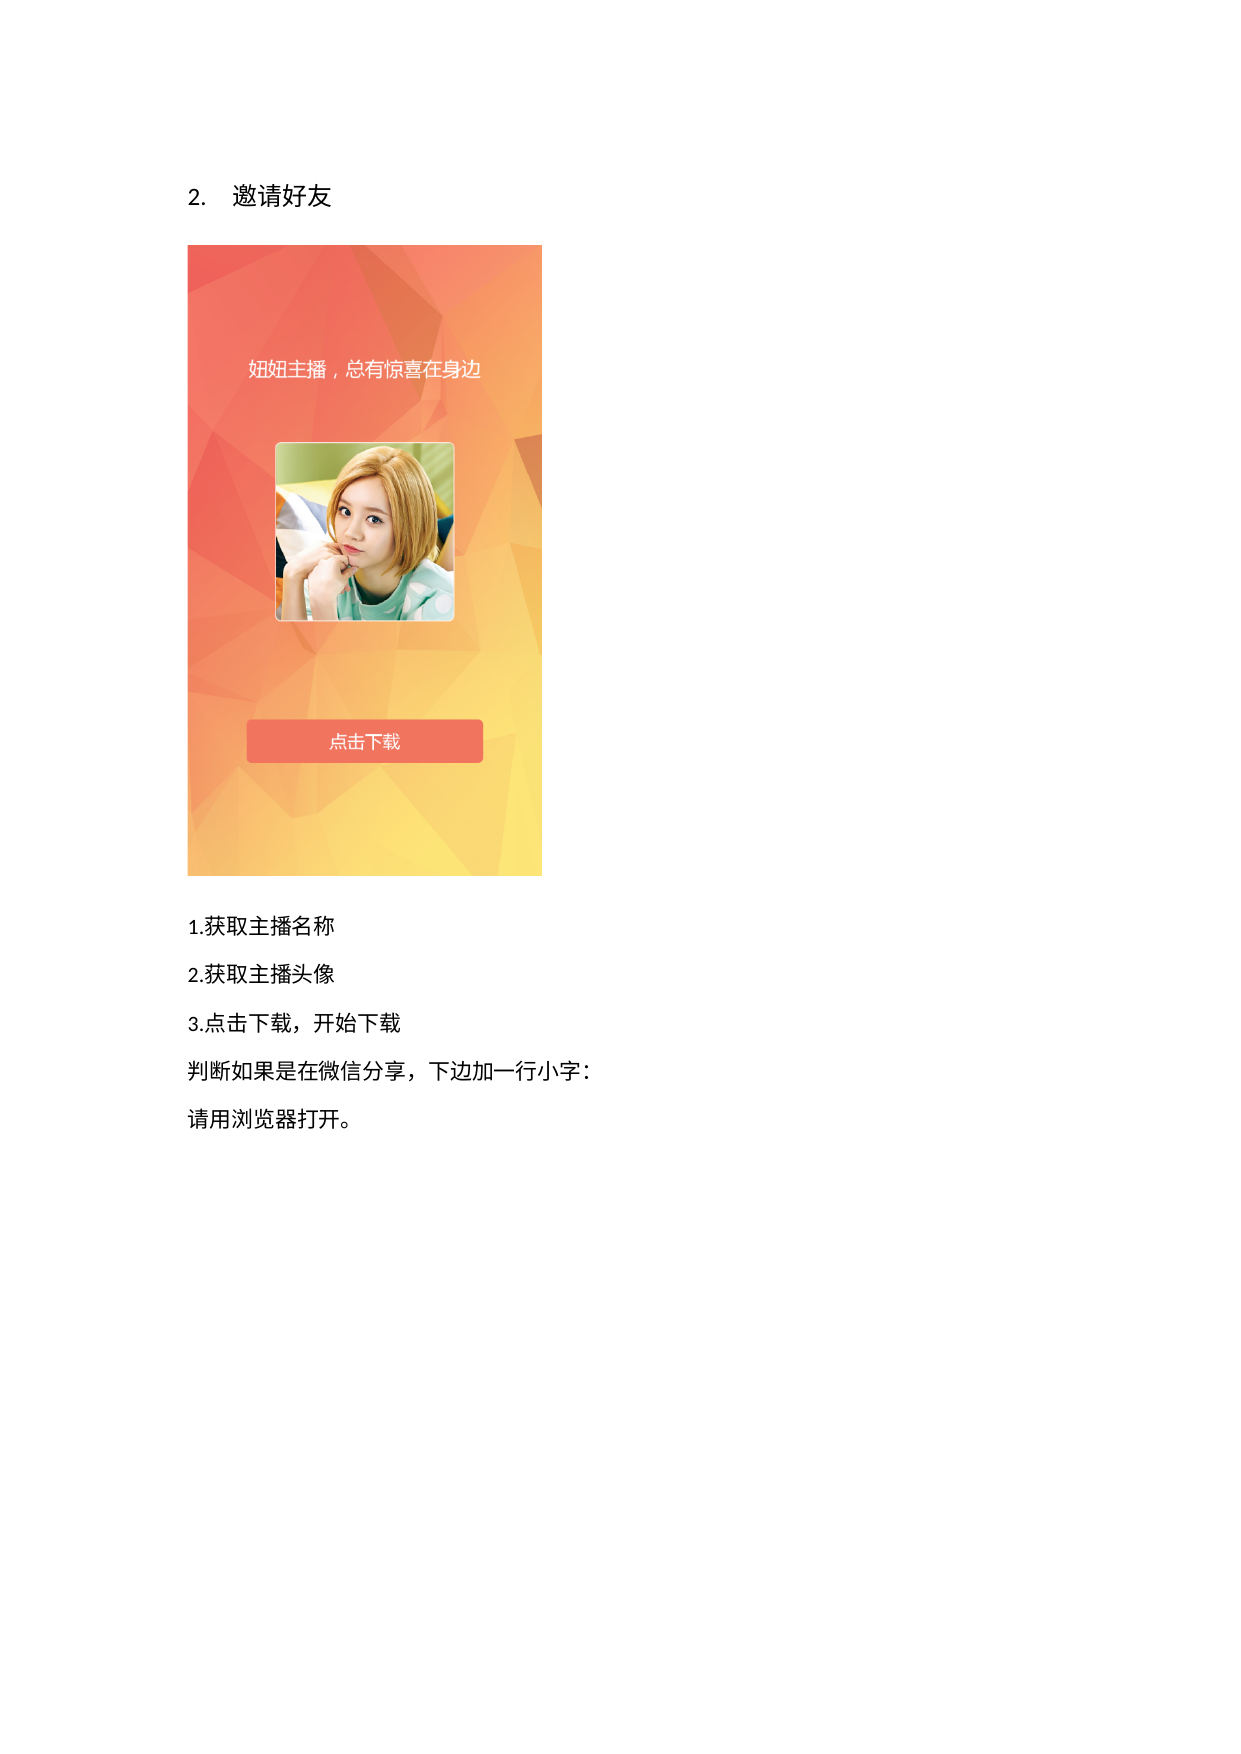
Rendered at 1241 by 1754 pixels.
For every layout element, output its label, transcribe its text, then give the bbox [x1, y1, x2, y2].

text 请用浏览器打开。 [187, 1102, 1053, 1134]
list 获取主播头像 [187, 957, 1053, 989]
list 点击下载，开始下载 [187, 1005, 1053, 1038]
text 判断如果是在微信分享，下边加一行小字： [187, 1053, 1053, 1086]
list 邀请好友 [187, 162, 1053, 227]
list 获取主播名称 [187, 908, 1053, 941]
picture [187, 245, 542, 876]
